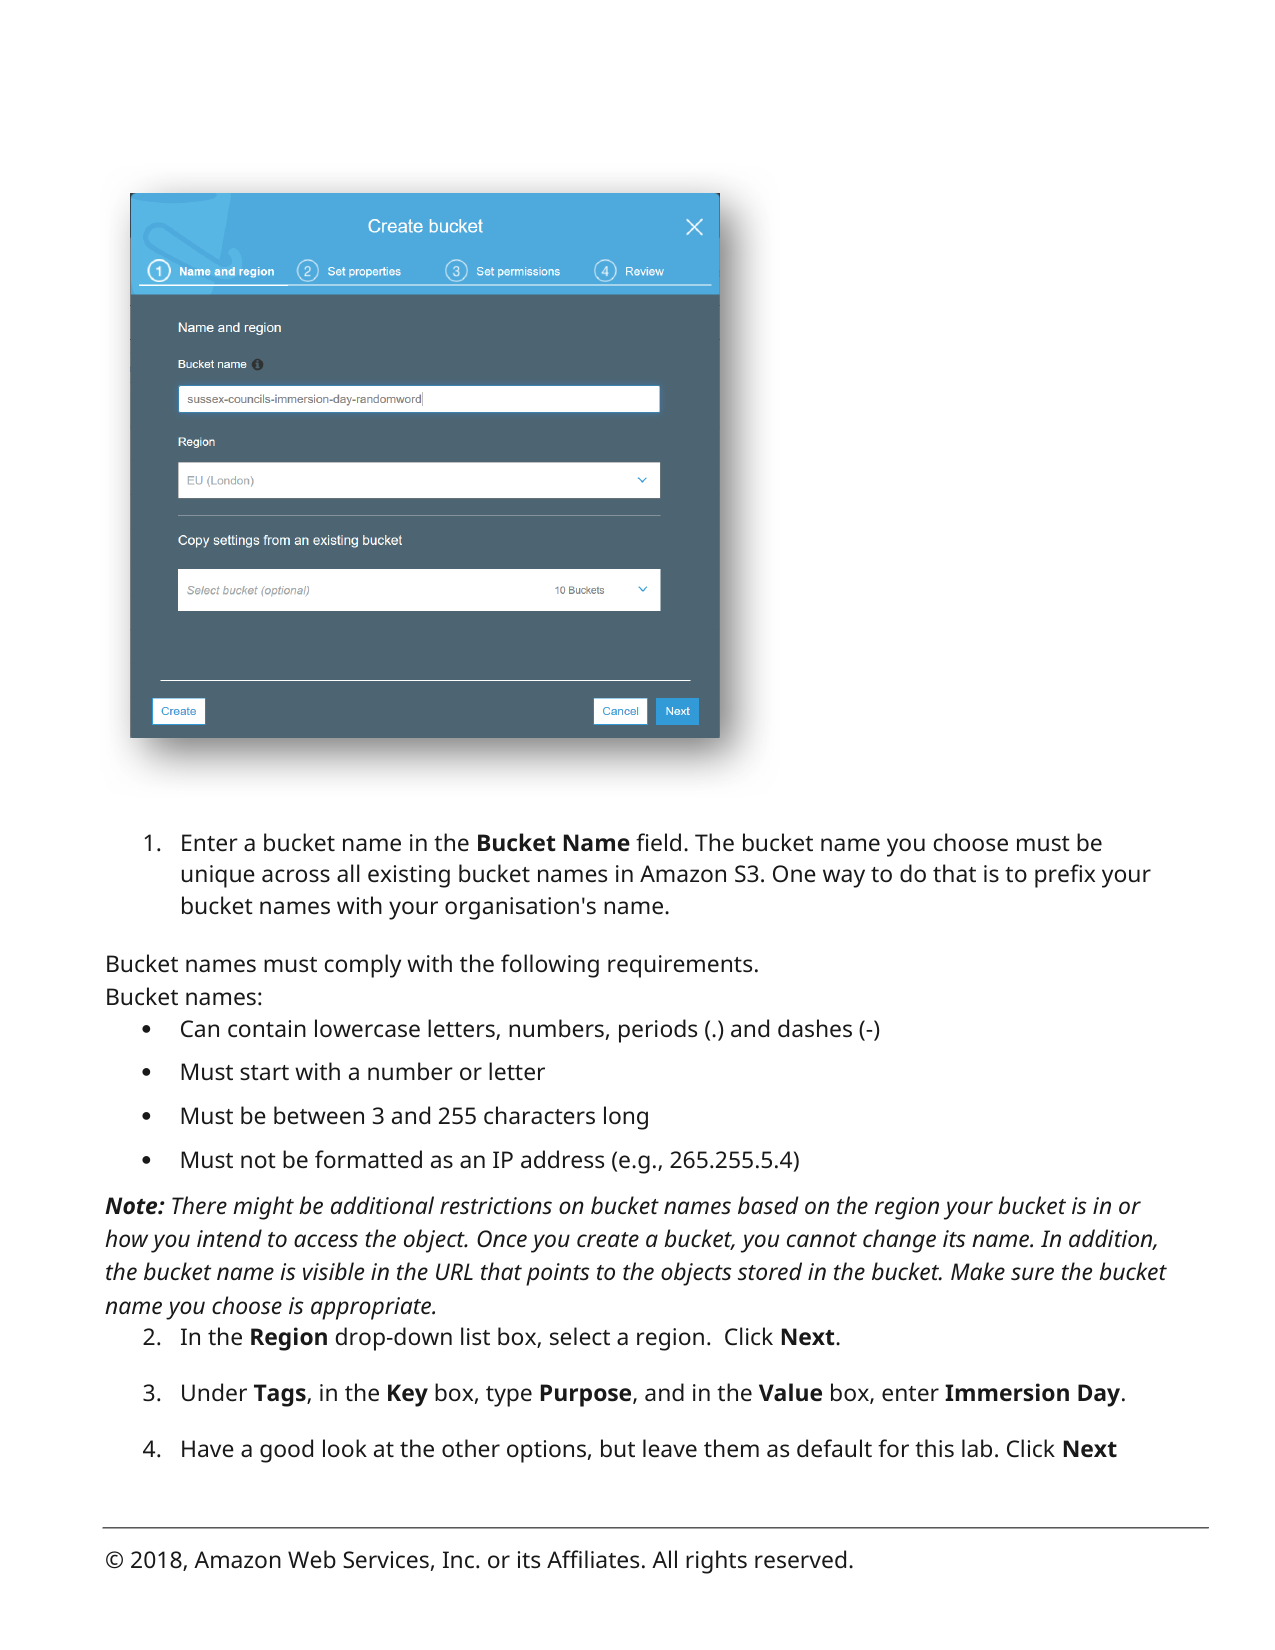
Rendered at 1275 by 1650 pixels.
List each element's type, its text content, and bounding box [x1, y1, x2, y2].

list Can contain lowercase letters, numbers, periods (.) and dashes (-) [142, 1013, 1170, 1044]
list Enter a bucket name in the Bucket Name field. The bucket name you choose must be unique across all existing bucket names in Amazon S3. One way to do that is to prefix your bucket names with your organisation's name. [142, 827, 1170, 921]
list Under Tags, in the Key box, type Purpose, and in the Value box, enter Immersion Day. [142, 1377, 1170, 1408]
picture [130, 193, 720, 738]
list Must start with a number or letter [142, 1056, 1170, 1088]
text Bucket names: [105, 979, 1170, 1013]
text Bucket names must comply with the following requirements. [105, 946, 1170, 979]
list Must not be formatted as an IP address (e.g., 265.255.5.4) [142, 1144, 1170, 1175]
list In the Region drop-down list box, select a region. Click Next. [142, 1321, 1170, 1352]
list Must be between 3 and 255 characters long [142, 1100, 1170, 1131]
text Note: There might be additional restrictions on bucket names based on the region your bucket is in or how you intend to access the object. Once you create a bucket, you cannot change its name. In addition, the bucket name is visible in the URL that points to the objects stored in the bucket. Make sure the bucket name you choose is appropriate. [105, 1188, 1170, 1321]
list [142, 1433, 1170, 1465]
